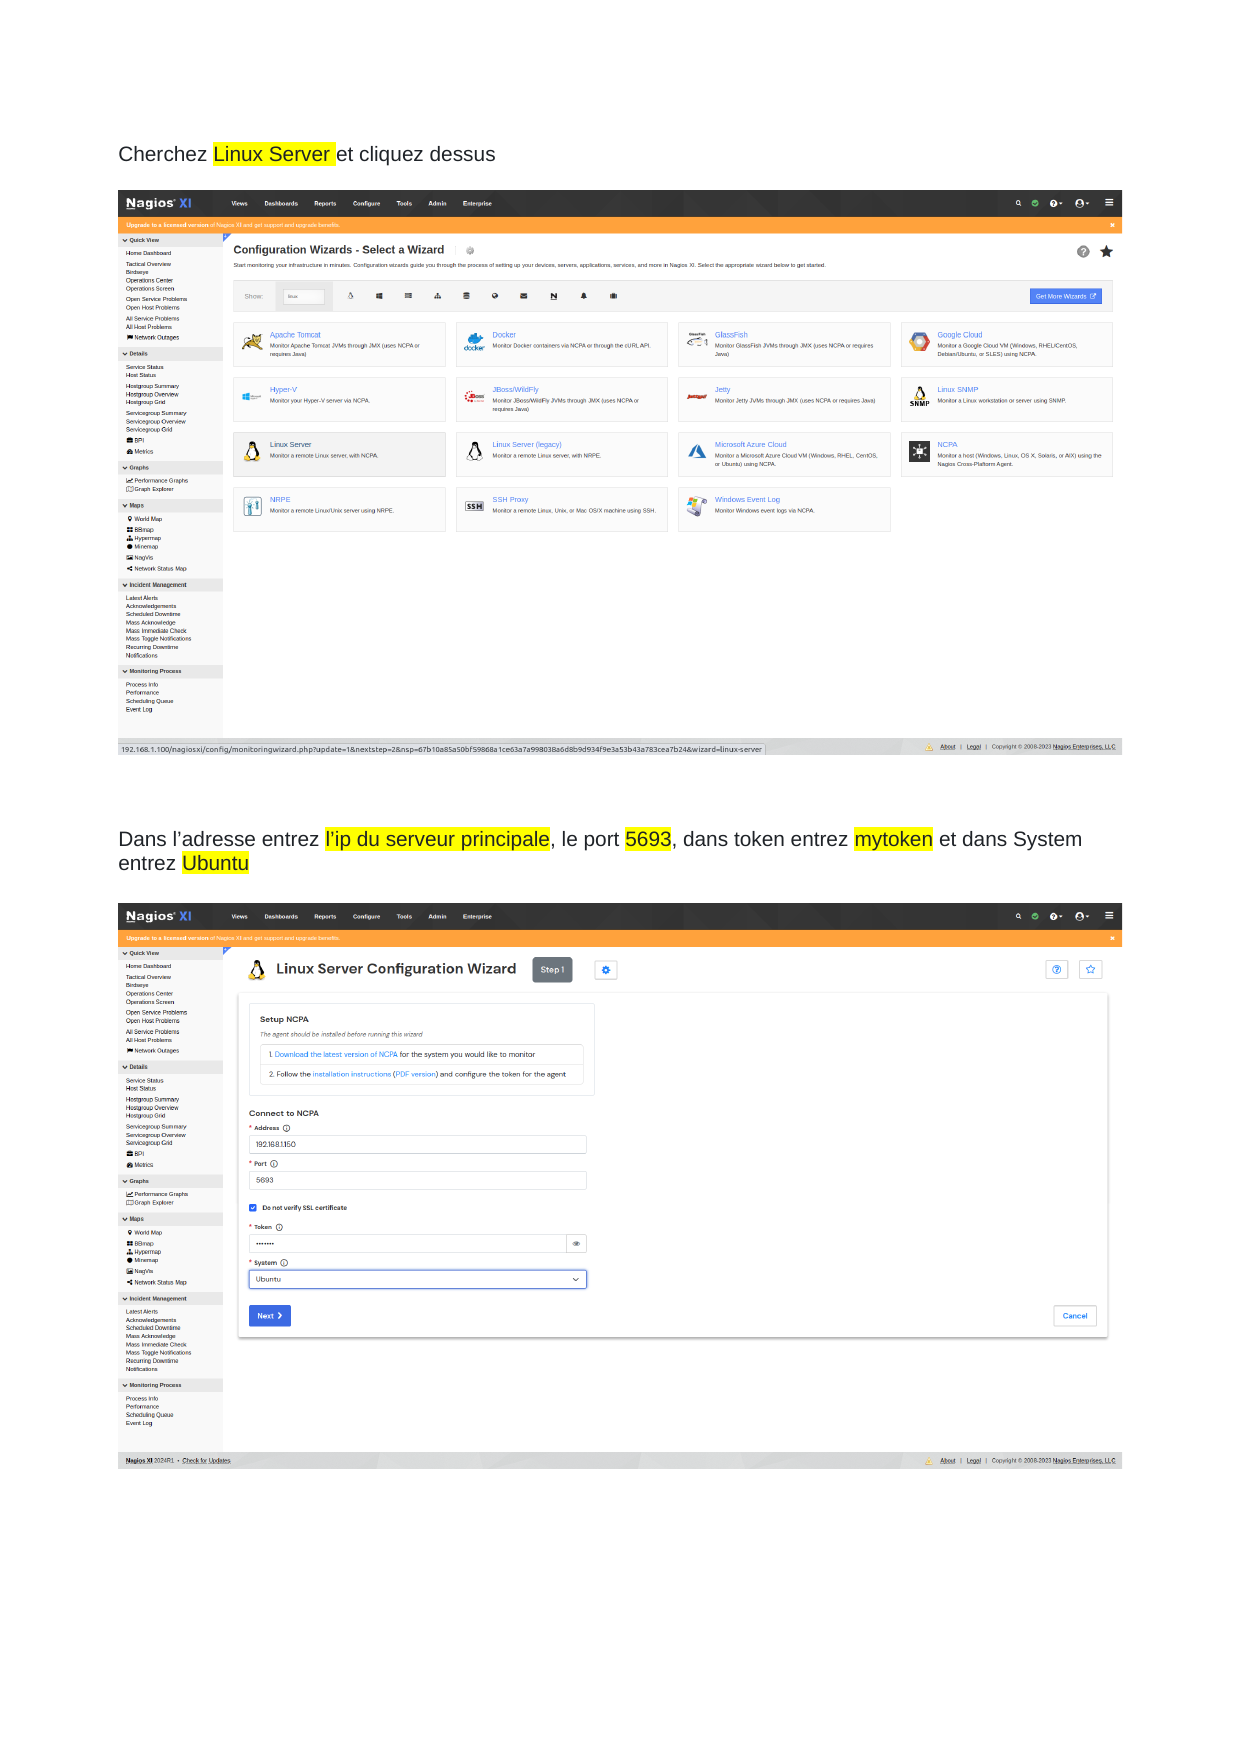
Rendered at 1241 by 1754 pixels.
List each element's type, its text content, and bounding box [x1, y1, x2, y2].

picture [118, 190, 1123, 755]
text Dans l’adresse entrez l’ip du serveur principale, le port 5693, dans token entrez mytoken et dans System entrez Ubuntu [118, 827, 1122, 874]
picture [118, 903, 1123, 1469]
text Cherchez Linux Server et cliquez dessus [336, 142, 1122, 166]
